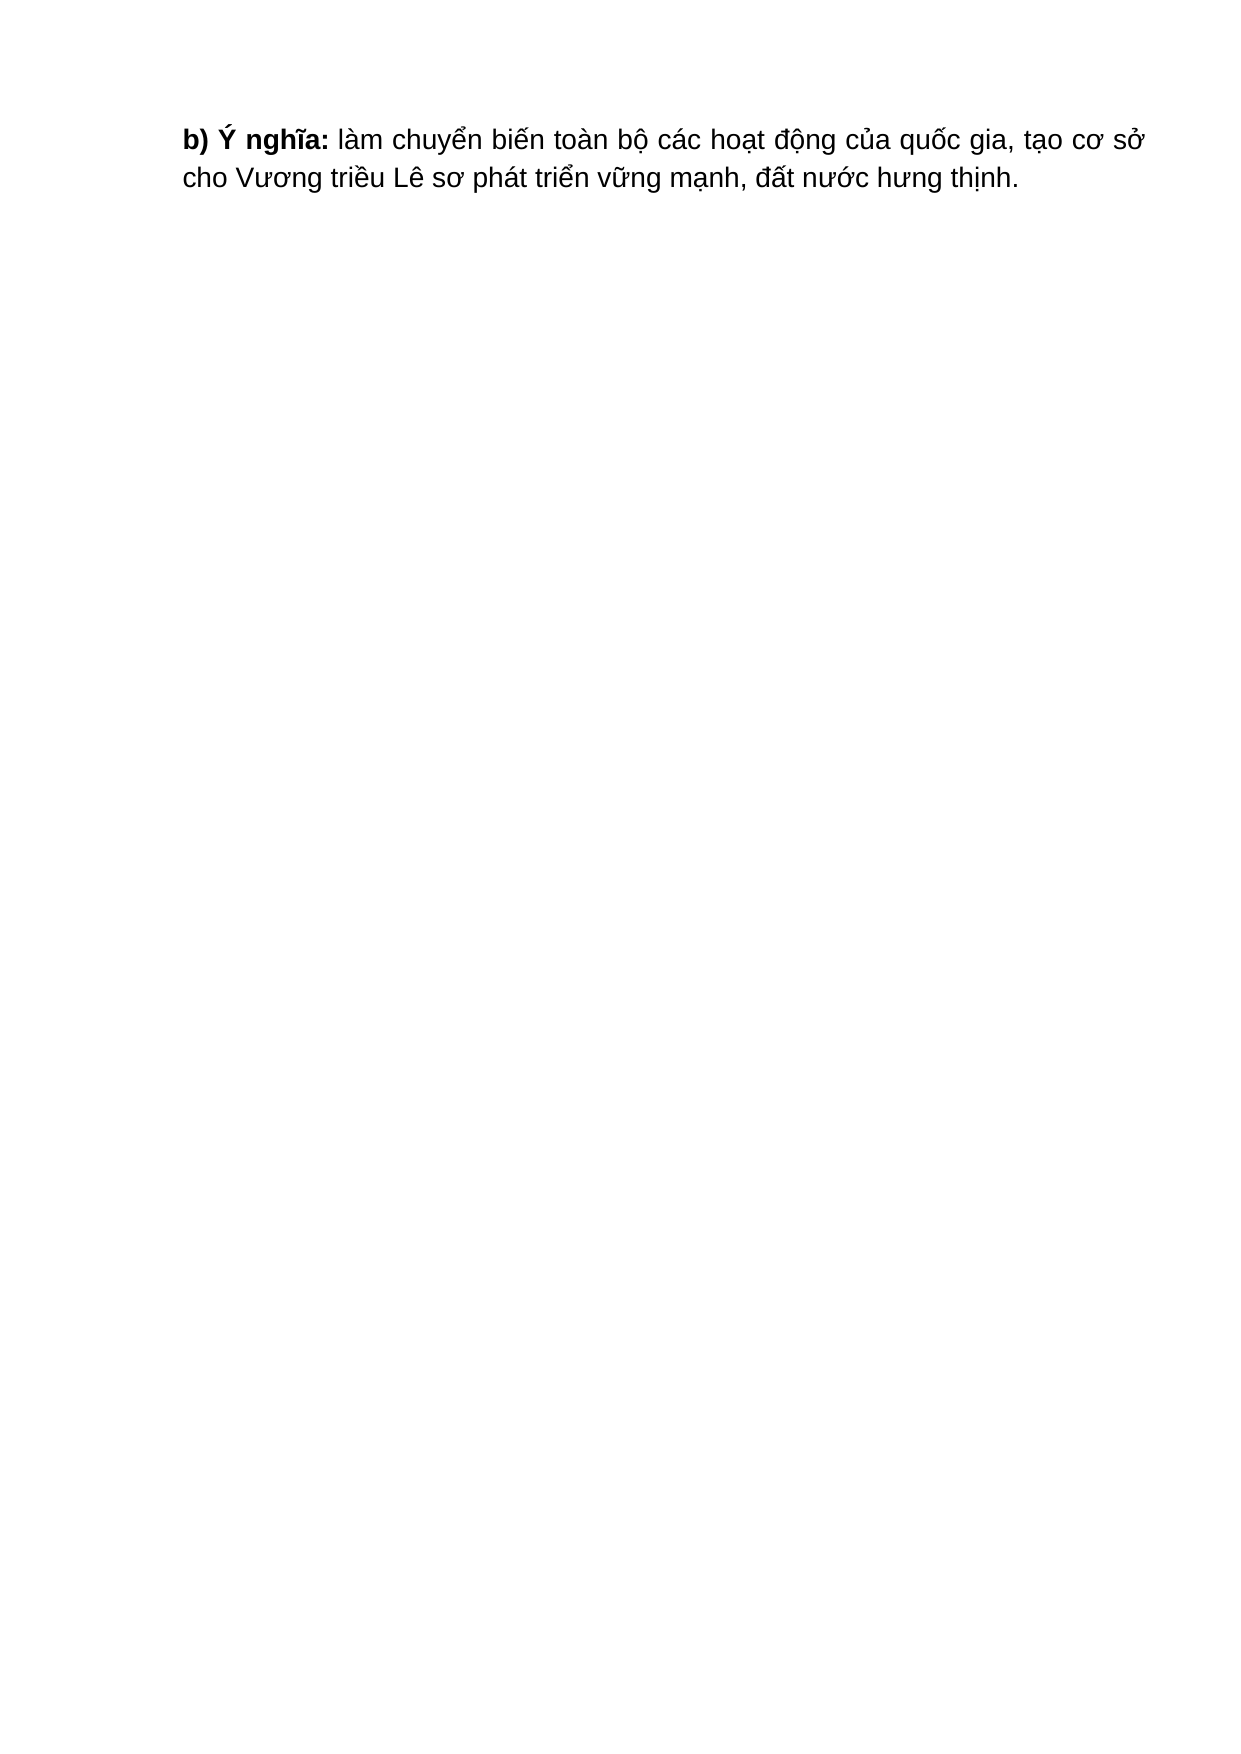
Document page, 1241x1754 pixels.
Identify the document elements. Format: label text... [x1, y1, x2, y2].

text b) Ý nghĩa: làm chuyển biến toàn bộ các hoạt động của quốc gia, tạo cơ sở cho Vương triều Lê sơ phát triển vững mạnh, đất nước hưng thịnh. [182, 118, 1147, 193]
